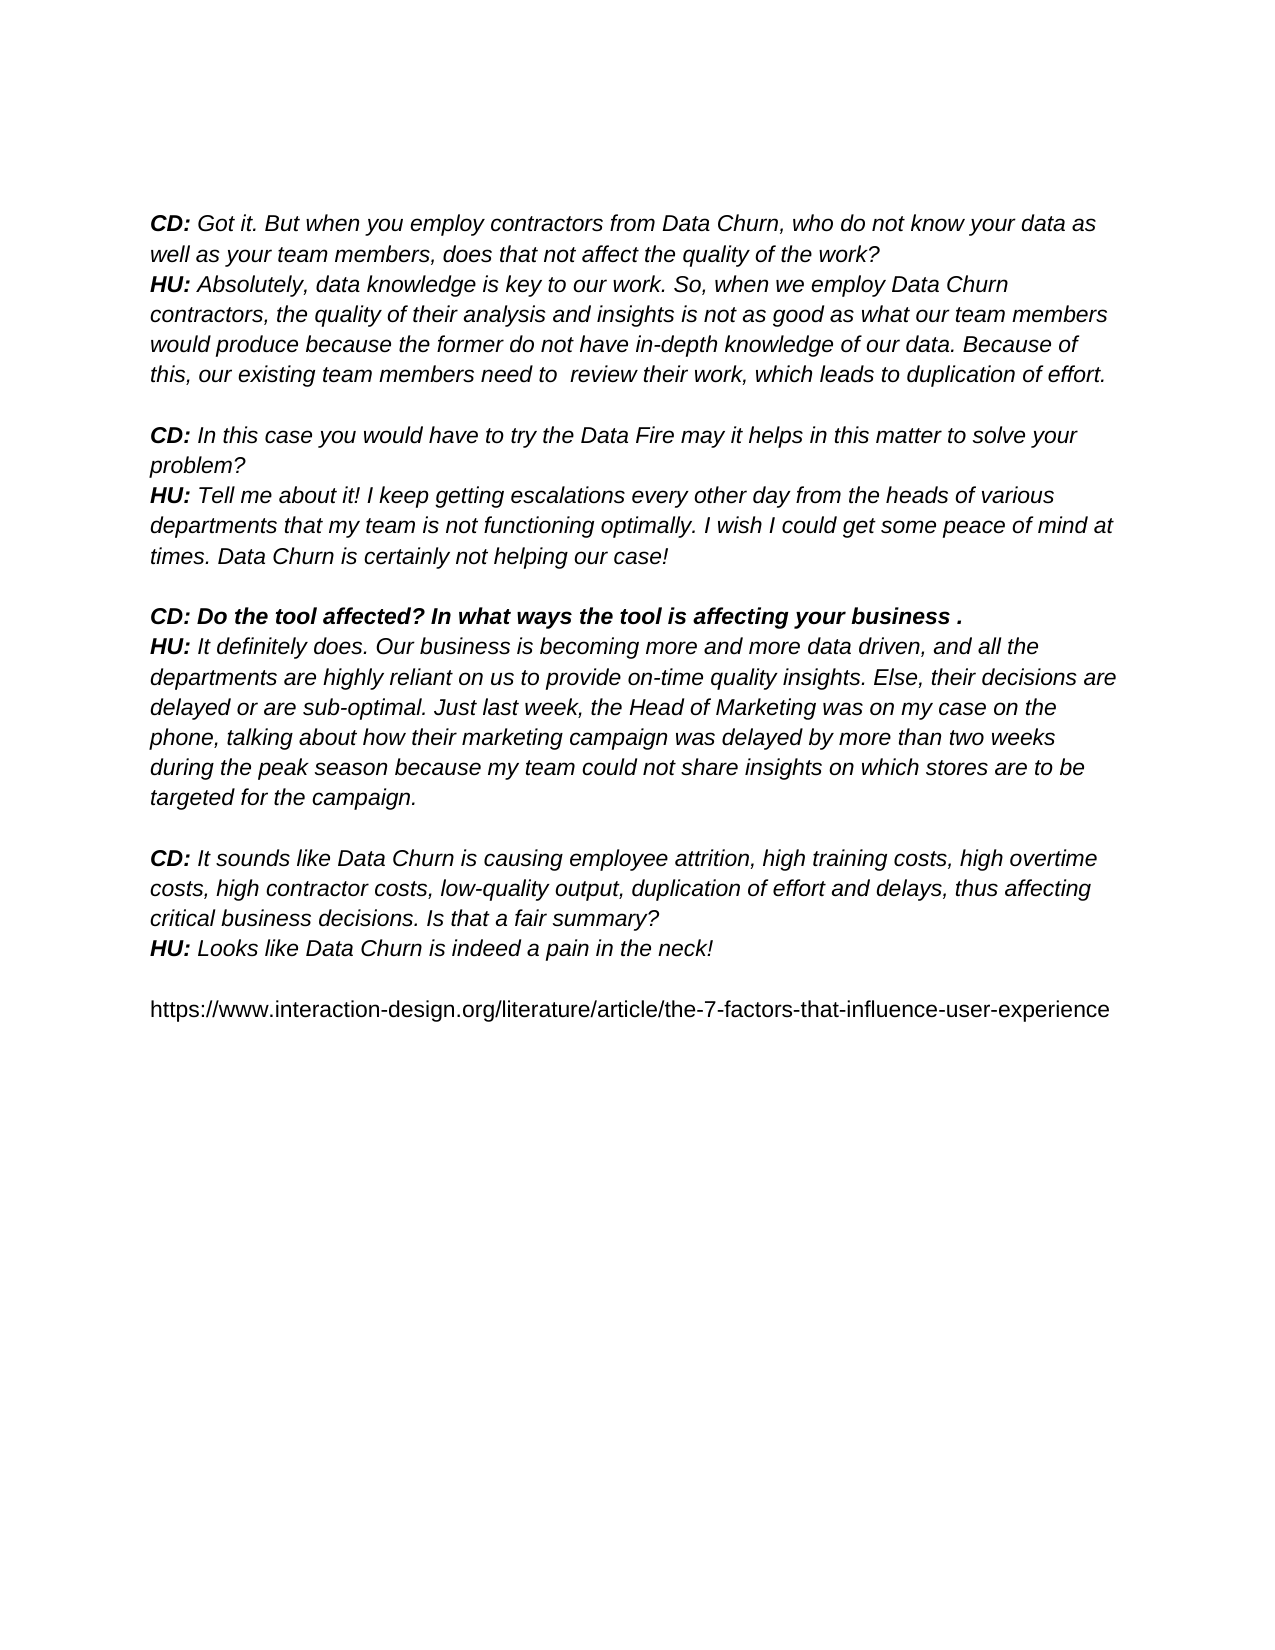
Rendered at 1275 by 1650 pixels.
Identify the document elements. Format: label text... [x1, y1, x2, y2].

text https://www.interaction-design.org/literature/article/the-7-factors-that-influence-user-experience [150, 996, 1125, 1022]
text CD: Got it. But when you employ contractors from Data Churn, who do not know your data as well as your team members, does that not affect the quality of the work? [150, 210, 1125, 267]
text HU: Looks like Data Churn is indeed a pain in the neck! [150, 935, 1125, 962]
text CD: Do the tool affected? In what ways the tool is affecting your business . [150, 603, 1125, 629]
text HU: Absolutely, data knowledge is key to our work. So, when we employ Data Churn contractors, the quality of their analysis and insights is not as good as what our team members would produce because the former do not have in-depth knowledge of our data. Because of this, our existing team members need to review their work, which leads to duplication of effort. [150, 271, 1125, 388]
text HU: It definitely does. Our business is becoming more and more data driven, and all the departments are highly reliant on us to provide on-time quality insights. Else, their decisions are delayed or are sub-optimal. Just last week, the Head of Marketing was on my case on the phone, talking about how their marketing campaign was delayed by more than two weeks during the peak season because my team could not share insights on which stores are to be targeted for the campaign. [150, 633, 1125, 811]
text CD: In this case you would have to try the Data Fire may it helps in this matter to solve your problem? [150, 422, 1125, 478]
text CD: It sounds like Data Churn is causing employee attrition, high training costs, high overtime costs, high contractor costs, low-quality output, duplication of effort and delays, thus affecting critical business decisions. Is that a fair summary? [150, 845, 1125, 932]
text HU: Tell me about it! I keep getting escalations every other day from the heads of various departments that my team is not functioning optimally. I wish I could get some peace of mind at times. Data Churn is certainly not helping our case! [150, 482, 1125, 569]
